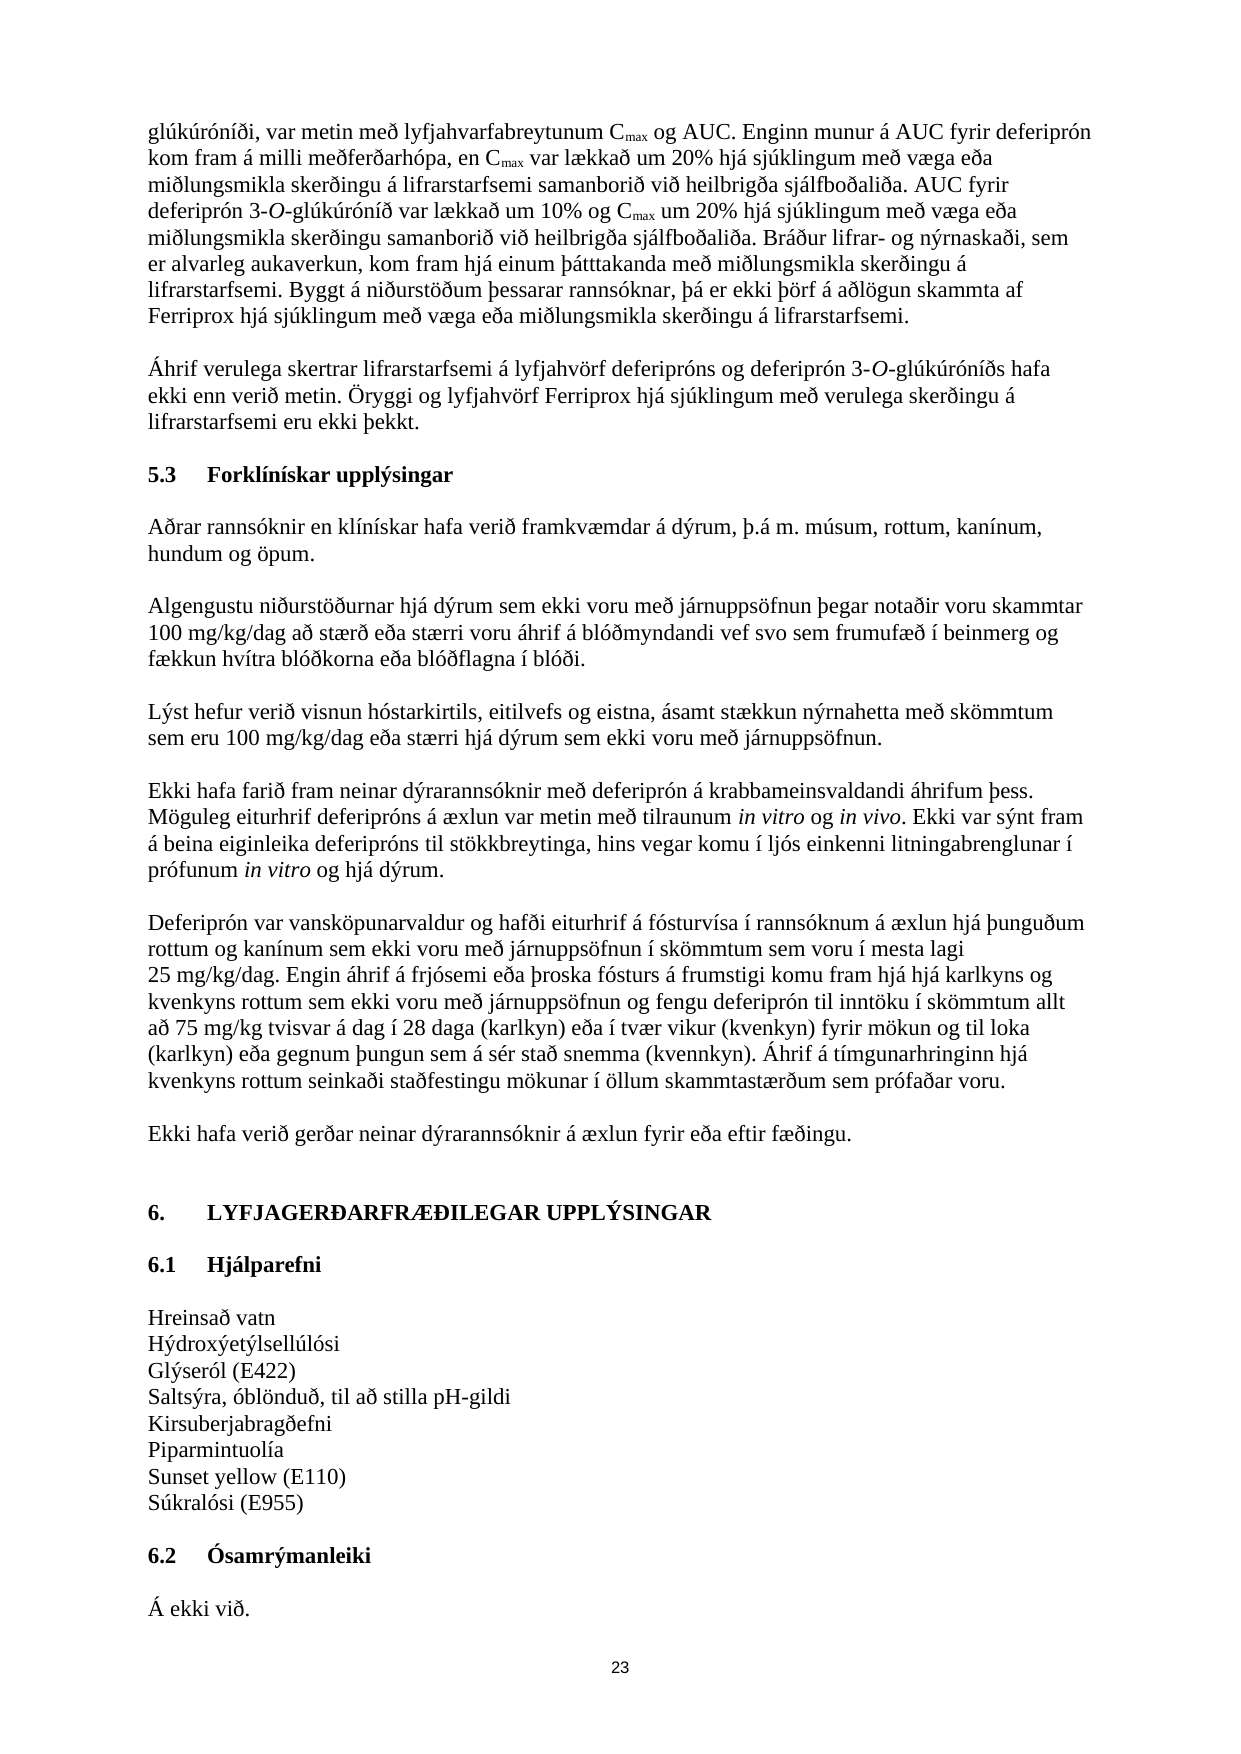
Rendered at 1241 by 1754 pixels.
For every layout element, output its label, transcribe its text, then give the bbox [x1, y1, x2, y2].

text Deferiprón var vansköpunarvaldur og hafði eiturhrif á fósturvísa í rannsóknum á æxlun hjá þunguðum rottum og kanínum sem ekki voru með járnuppsöfnun í skömmtum sem voru í mesta lagi 25 mg/kg/dag. Engin áhrif á frjósemi eða þroska fósturs á frumstigi komu fram hjá hjá karlkyns og kvenkyns rottum sem ekki voru með járnuppsöfnun og fengu deferiprón til inntöku í skömmtum allt að 75 mg/kg tvisvar á dag í 28 daga (karlkyn) eða í tvær vikur (kvenkyn) fyrir mökun og til loka (karlkyn) eða gegnum þungun sem á sér stað snemma (kvennkyn). Áhrif á tímgunarhringinn hjá kvenkyns rottum seinkaði staðfestingu mökunar í öllum skammtastærðum sem prófaðar voru. [148, 909, 1092, 1093]
text Kirsuberjabragðefni [148, 1410, 1092, 1437]
text Saltsýra, óblönduð, til að stilla pH-gildi [148, 1383, 1092, 1410]
text Hreinsað vatn [148, 1304, 1092, 1330]
text Á ekki við. [148, 1595, 1092, 1621]
text 6. Lyfjagerðarfræðilegar upplýsingar [148, 1199, 1092, 1225]
text Sunset yellow (E110) [148, 1463, 1092, 1489]
text Glýseról (E422) [148, 1357, 1092, 1383]
text 6.1 Hjálparefni [148, 1251, 1092, 1278]
text Ekki hafa verið gerðar neinar dýrarannsóknir á æxlun fyrir eða eftir fæðingu. [148, 1119, 1092, 1146]
text 6.2 Ósamrýmanleiki [148, 1542, 1092, 1568]
text Hýdroxýetýlsellúlósi [148, 1330, 1092, 1357]
text Ekki hafa farið fram neinar dýrarannsóknir með deferiprón á krabbameinsvaldandi áhrifum þess. Möguleg eiturhrif deferipróns á æxlun var metin með tilraunum in vitro og in vivo. Ekki var sýnt fram á beina eiginleika deferipróns til stökkbreytinga, hins vegar komu í ljós einkenni litningabrenglunar í prófunum in vitro og hjá dýrum. [148, 777, 1092, 882]
text Aðrar rannsóknir en klínískar hafa verið framkvæmdar á dýrum, þ.á m. músum, rottum, kanínum, hundum og öpum. [148, 513, 1092, 566]
text Piparmintuolía [148, 1437, 1092, 1463]
text Súkralósi (E955) [148, 1489, 1092, 1516]
text Lýst hefur verið visnun hóstarkirtils, eitilvefs og eistna, ásamt stækkun nýrnahetta með skömmtum sem eru 100 mg/kg/dag eða stærri hjá dýrum sem ekki voru með járnuppsöfnun. [148, 698, 1092, 751]
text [148, 118, 1092, 329]
text Áhrif verulega skertrar lifrarstarfsemi á lyfjahvörf deferipróns og deferiprón 3-O-glúkúróníðs hafa ekki enn verið metin. Öryggi og lyfjahvörf Ferriprox hjá sjúklingum með verulega skerðingu á lifrarstarfsemi eru ekki þekkt. [148, 355, 1092, 434]
text Algengustu niðurstöðurnar hjá dýrum sem ekki voru með járnuppsöfnun þegar notaðir voru skammtar 100 mg/kg/dag að stærð eða stærri voru áhrif á blóðmyndandi vef svo sem frumufæð í beinmerg og fækkun hvítra blóðkorna eða blóðflagna í blóði. [148, 592, 1092, 672]
text 5.3 Forklínískar upplýsingar [148, 461, 1092, 487]
